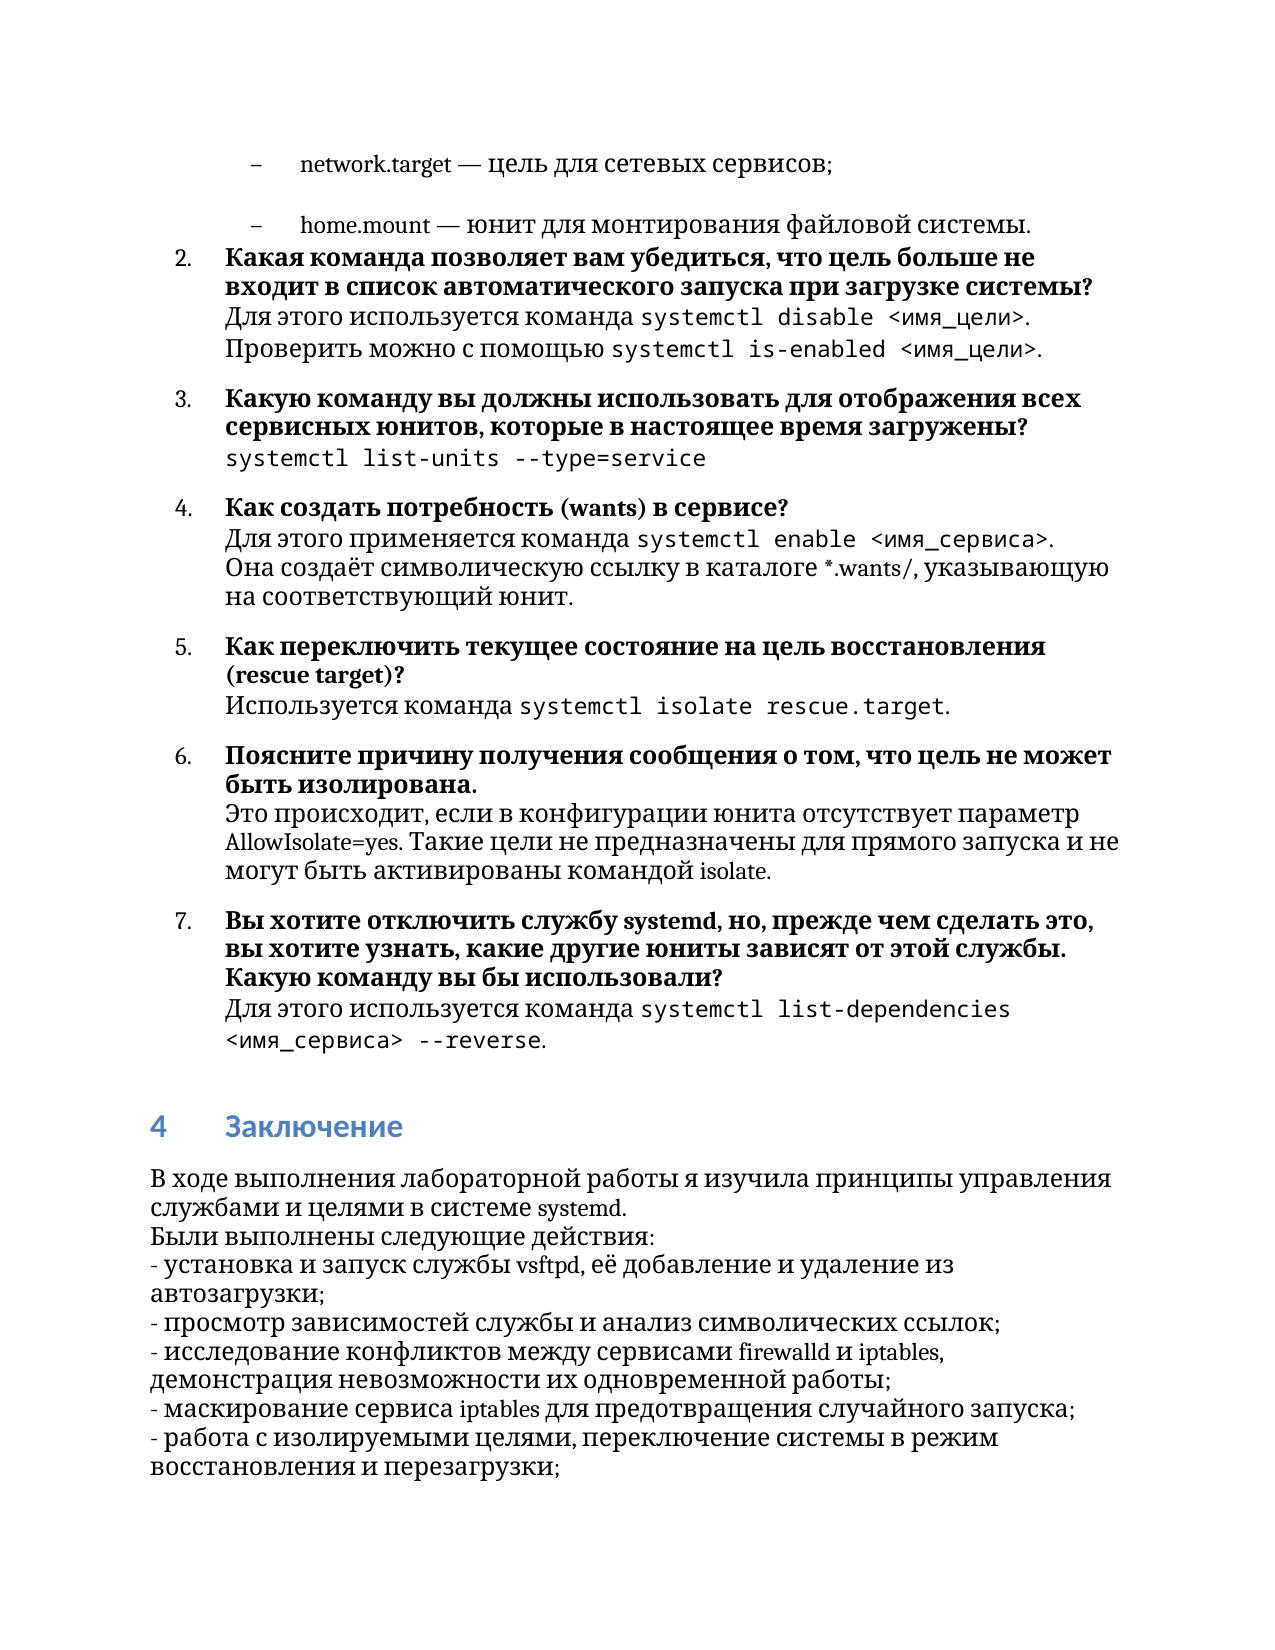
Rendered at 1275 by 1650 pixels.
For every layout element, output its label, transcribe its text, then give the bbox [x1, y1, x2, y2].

list home.mount — юнит для монтирования файловой системы. [250, 211, 1125, 240]
list Вы хотите отключить службу systemd, но, прежде чем сделать это, вы хотите узнать, какие другие юниты зависят от этой службы. Какую команду вы бы использовали? Для этого используется команда systemctl list-dependencies <имя_сервиса> --reverse. [175, 907, 1125, 1055]
list Какая команда позволяет вам убедиться, что цель больше не входит в список автоматического запуска при загрузке системы? Для этого используется команда systemctl disable <имя_цели>. Проверить можно с помощью systemctl is-enabled <имя_цели>. [175, 244, 1125, 364]
list network.target — цель для сетевых сервисов; [250, 150, 1125, 207]
list Как создать потребность (wants) в сервисе? Для этого применяется команда systemctl enable <имя_сервиса>. Она создаёт символическую ссылку в каталоге *.wants/, указывающую на соответствующий юнит. [175, 494, 1125, 612]
subtitle 4 Заключение [150, 1105, 1125, 1146]
list Какую команду вы должны использовать для отображения всех сервисных юнитов, которые в настоящее время загружены? systemctl list-units --type=service [175, 384, 1125, 473]
list Как переключить текущее состояние на цель восстановления (rescue target)? Используется команда systemctl isolate rescue.target. [175, 632, 1125, 721]
list Поясните причину получения сообщения о том, что цель не может быть изолирована. Это происходит, если в конфигурации юнита отсутствует параметр AllowIsolate=yes. Такие цели не предназначены для прямого запуска и не могут быть активированы командой isolate. [175, 742, 1125, 886]
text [150, 1165, 1125, 1481]
